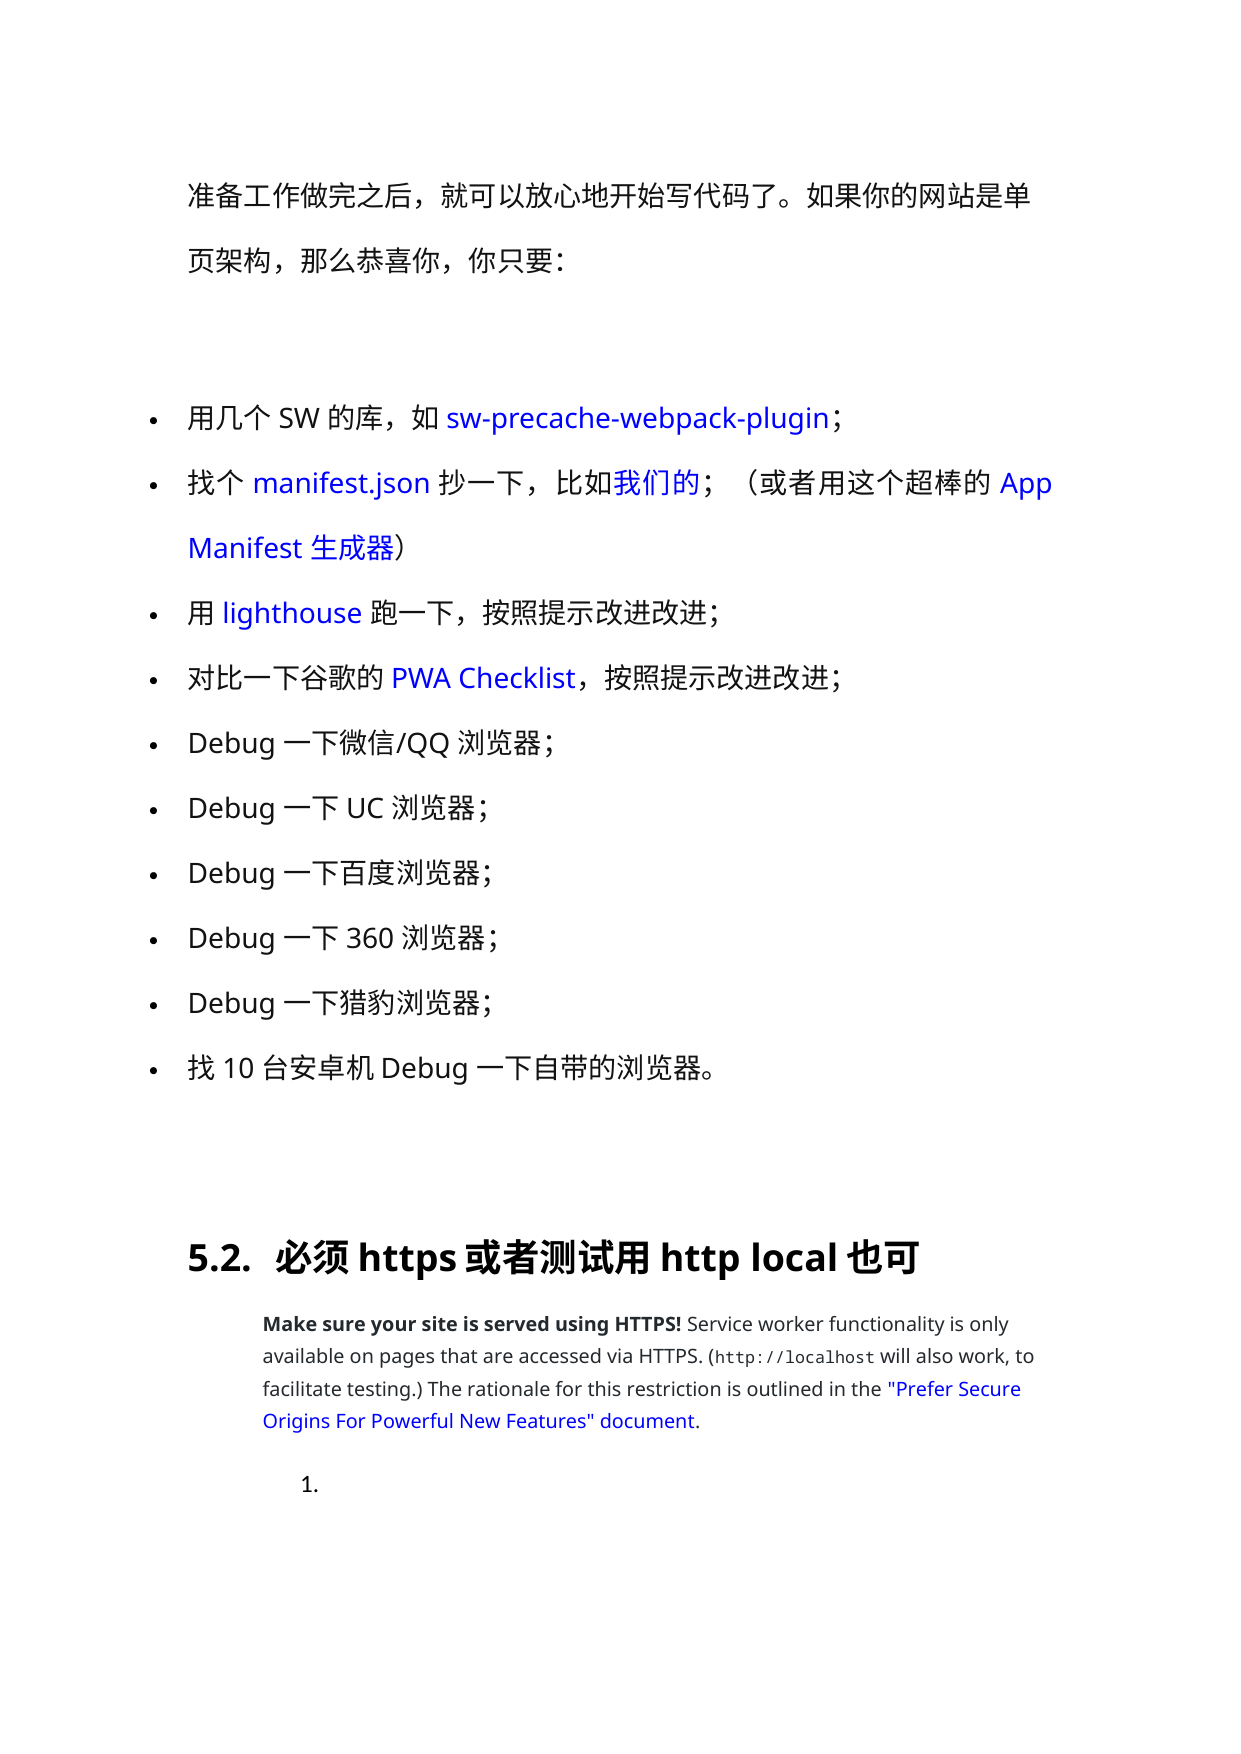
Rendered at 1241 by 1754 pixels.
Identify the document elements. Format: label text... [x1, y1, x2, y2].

text Make sure your site is served using HTTPS! Service worker functionality is only available on pages that are accessed via HTTPS. (http://localhost will also work, to facilitate testing.) The rationale for this restriction is outlined in the "Prefer Secure Origins For Powerful New Features" document. [262, 1308, 1053, 1438]
list Debug 一下百度浏览器； [150, 839, 1053, 904]
list 用 lighthouse 跑一下，按照提示改进改进； [150, 579, 1053, 644]
list 找 10 台安卓机 Debug 一下自带的浏览器。 [150, 1034, 1053, 1099]
list Debug 一下 360 浏览器； [150, 904, 1053, 969]
list 用几个 SW 的库，如 sw-precache-webpack-plugin； [150, 384, 1053, 449]
list 找个 manifest.json 抄一下，比如我们的；（或者用这个超棒的 App Manifest 生成器） [150, 449, 1053, 579]
list Debug 一下猎豹浏览器； [150, 969, 1053, 1034]
list Debug 一下微信/QQ 浏览器； [150, 709, 1053, 774]
list 对比一下谷歌的 PWA Checklist，按照提示改进改进； [150, 644, 1053, 709]
list Debug 一下 UC 浏览器； [150, 774, 1053, 839]
text 准备工作做完之后，就可以放心地开始写代码了。如果你的网站是单页架构，那么恭喜你，你只要： [187, 162, 1053, 292]
subtitle 必须https或者测试用http local也可 [187, 1223, 1053, 1288]
